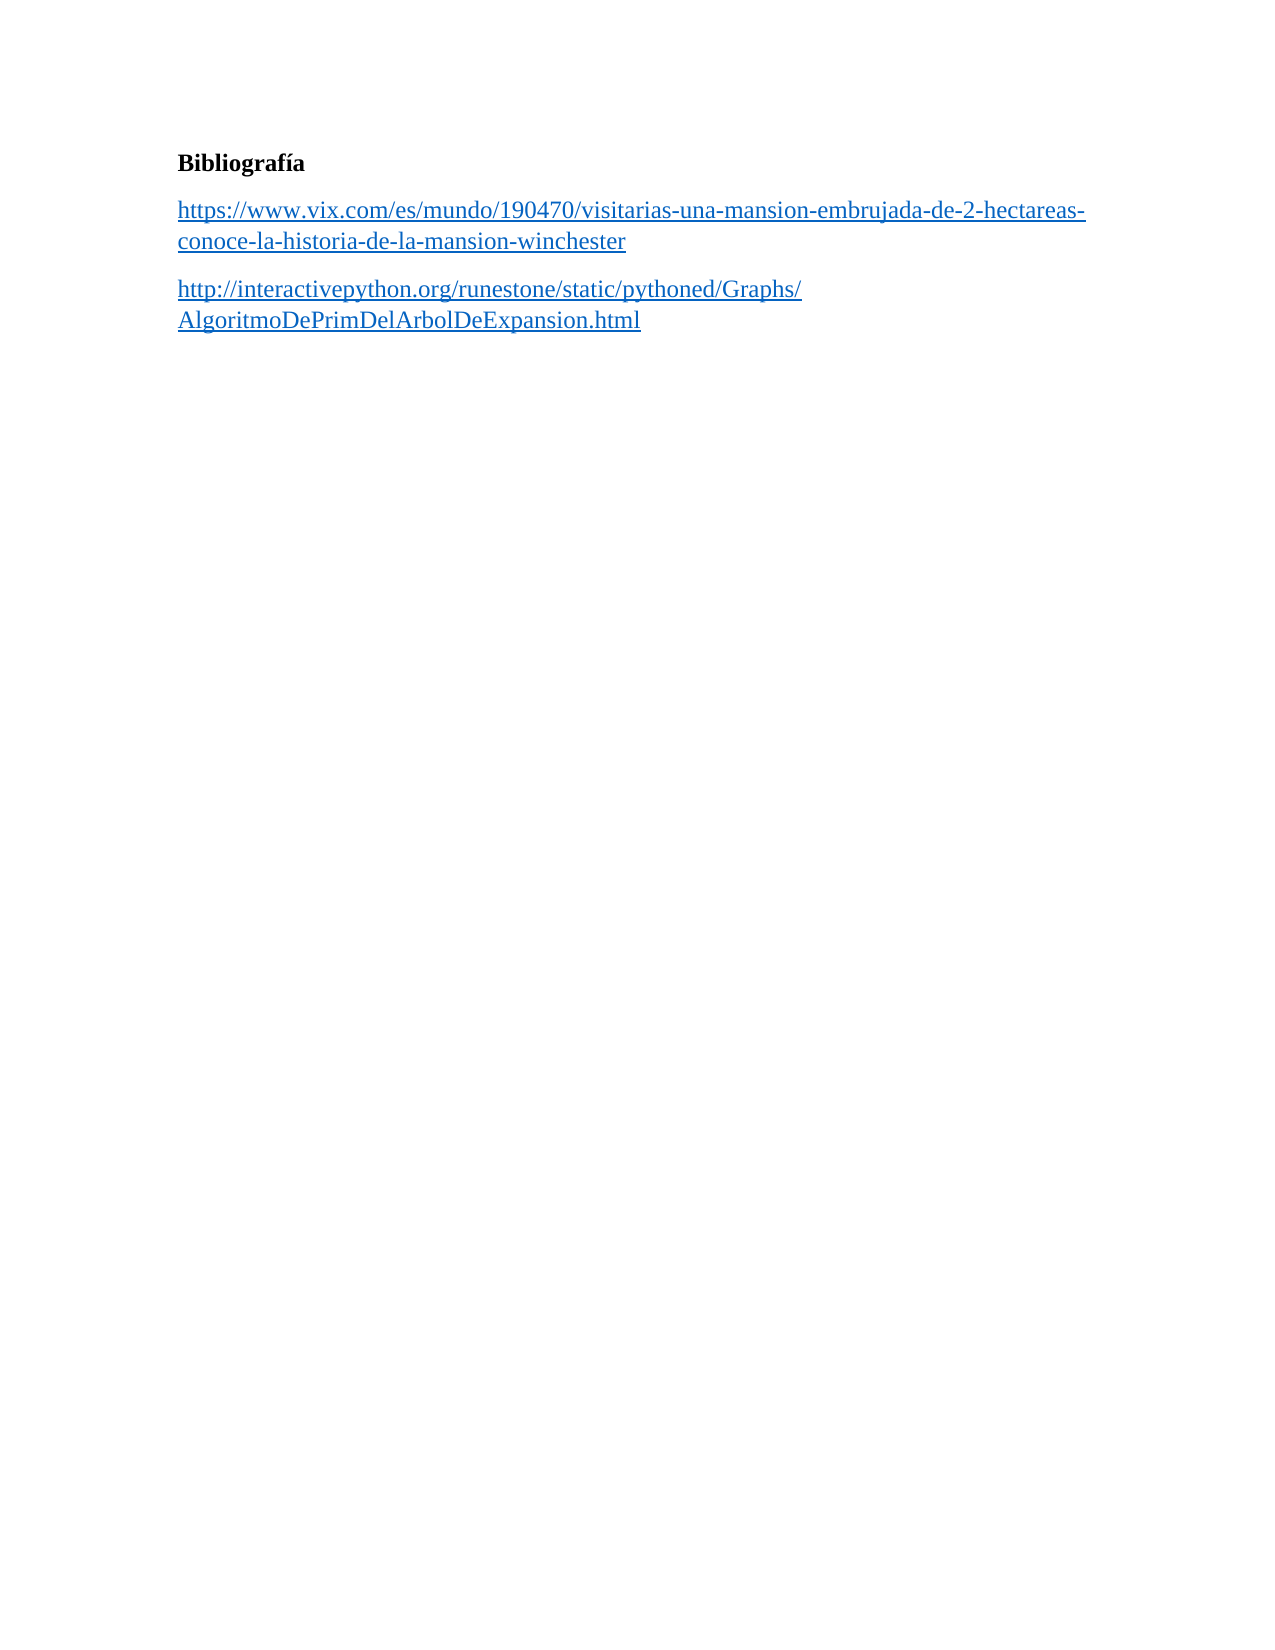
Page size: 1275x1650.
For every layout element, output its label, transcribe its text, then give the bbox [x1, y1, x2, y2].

text Bibliografía [177, 148, 1098, 176]
text http://interactivepython.org/runestone/static/pythoned/Graphs/AlgoritmoDePrimDelArbolDeExpansion.html [177, 274, 1098, 334]
text https://www.vix.com/es/mundo/190470/visitarias-una-mansion-embrujada-de-2-hectareas-conoce-la-historia-de-la-mansion-winchester [177, 195, 1098, 255]
